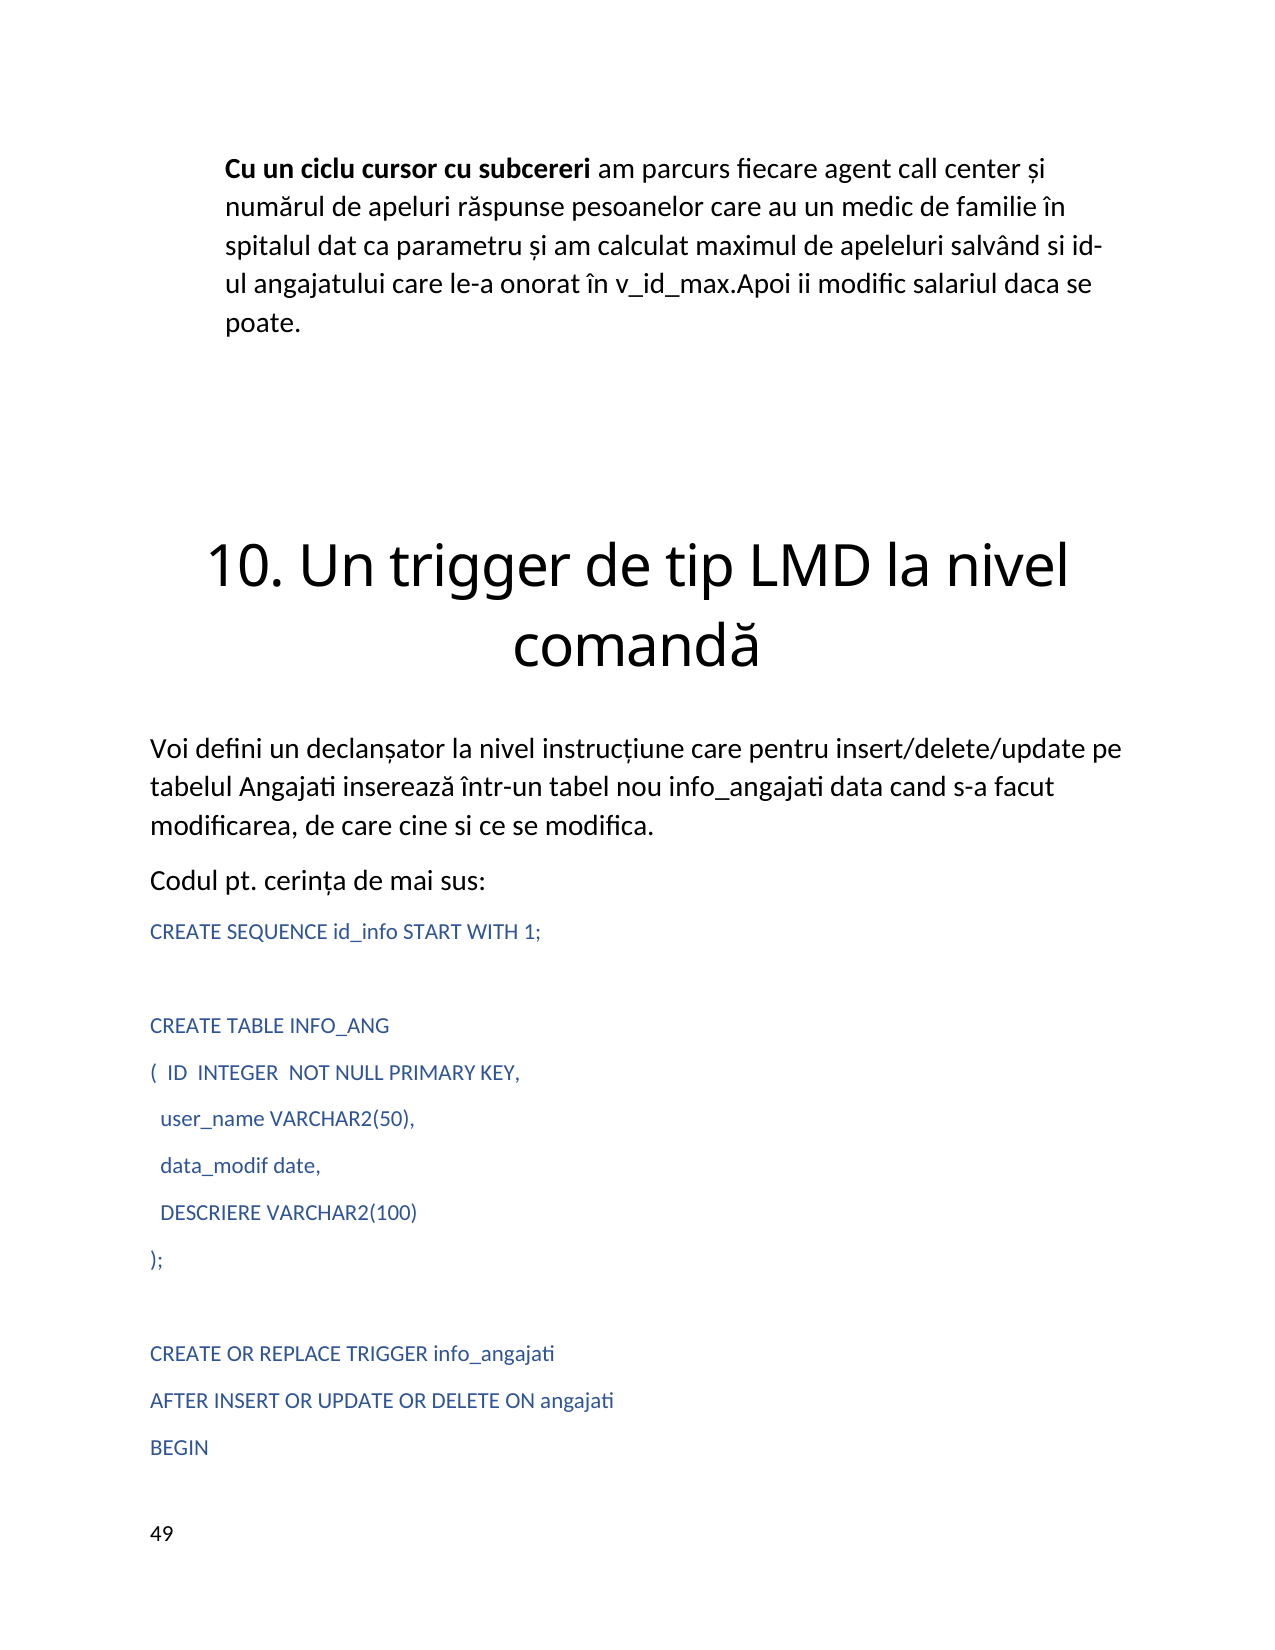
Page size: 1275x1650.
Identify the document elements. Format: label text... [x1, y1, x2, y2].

text CREATE SEQUENCE id_info START WITH 1; [150, 917, 1125, 945]
text Codul pt. cerința de mai sus: [150, 862, 1125, 898]
text ); [150, 1245, 1125, 1273]
text DESCRIERE VARCHAR2(100) [150, 1198, 1125, 1226]
text Cu un ciclu cursor cu subcereri am parcurs fiecare agent call center și numărul de apeluri răspunse pesoanelor care au un medic de familie în spitalul dat ca parametru și am calculat maximul de apeleluri salvând si id-ul angajatului care le-a onorat în v_id_max.Apoi ii modific salariul daca se poate. [225, 150, 1125, 339]
text CREATE TABLE INFO_ANG [150, 1011, 1125, 1039]
text Voi defini un declanșator la nivel instrucțiune care pentru insert/delete/update pe tabelul Angajati inserează într-un tabel nou info_angajati data cand s-a facut modificarea, de care cine si ce se modifica. [150, 730, 1125, 842]
text CREATE OR REPLACE TRIGGER info_angajati [150, 1339, 1125, 1367]
text BEGIN [150, 1433, 1125, 1461]
text ( ID INTEGER NOT NULL PRIMARY KEY, [150, 1058, 1125, 1086]
text AFTER INSERT OR UPDATE OR DELETE ON angajati [150, 1386, 1125, 1414]
text data_modif date, [150, 1151, 1125, 1179]
text user_name VARCHAR2(50), [150, 1104, 1125, 1133]
title 10. Un trigger de tip LMD la nivel comandă [150, 524, 1125, 683]
